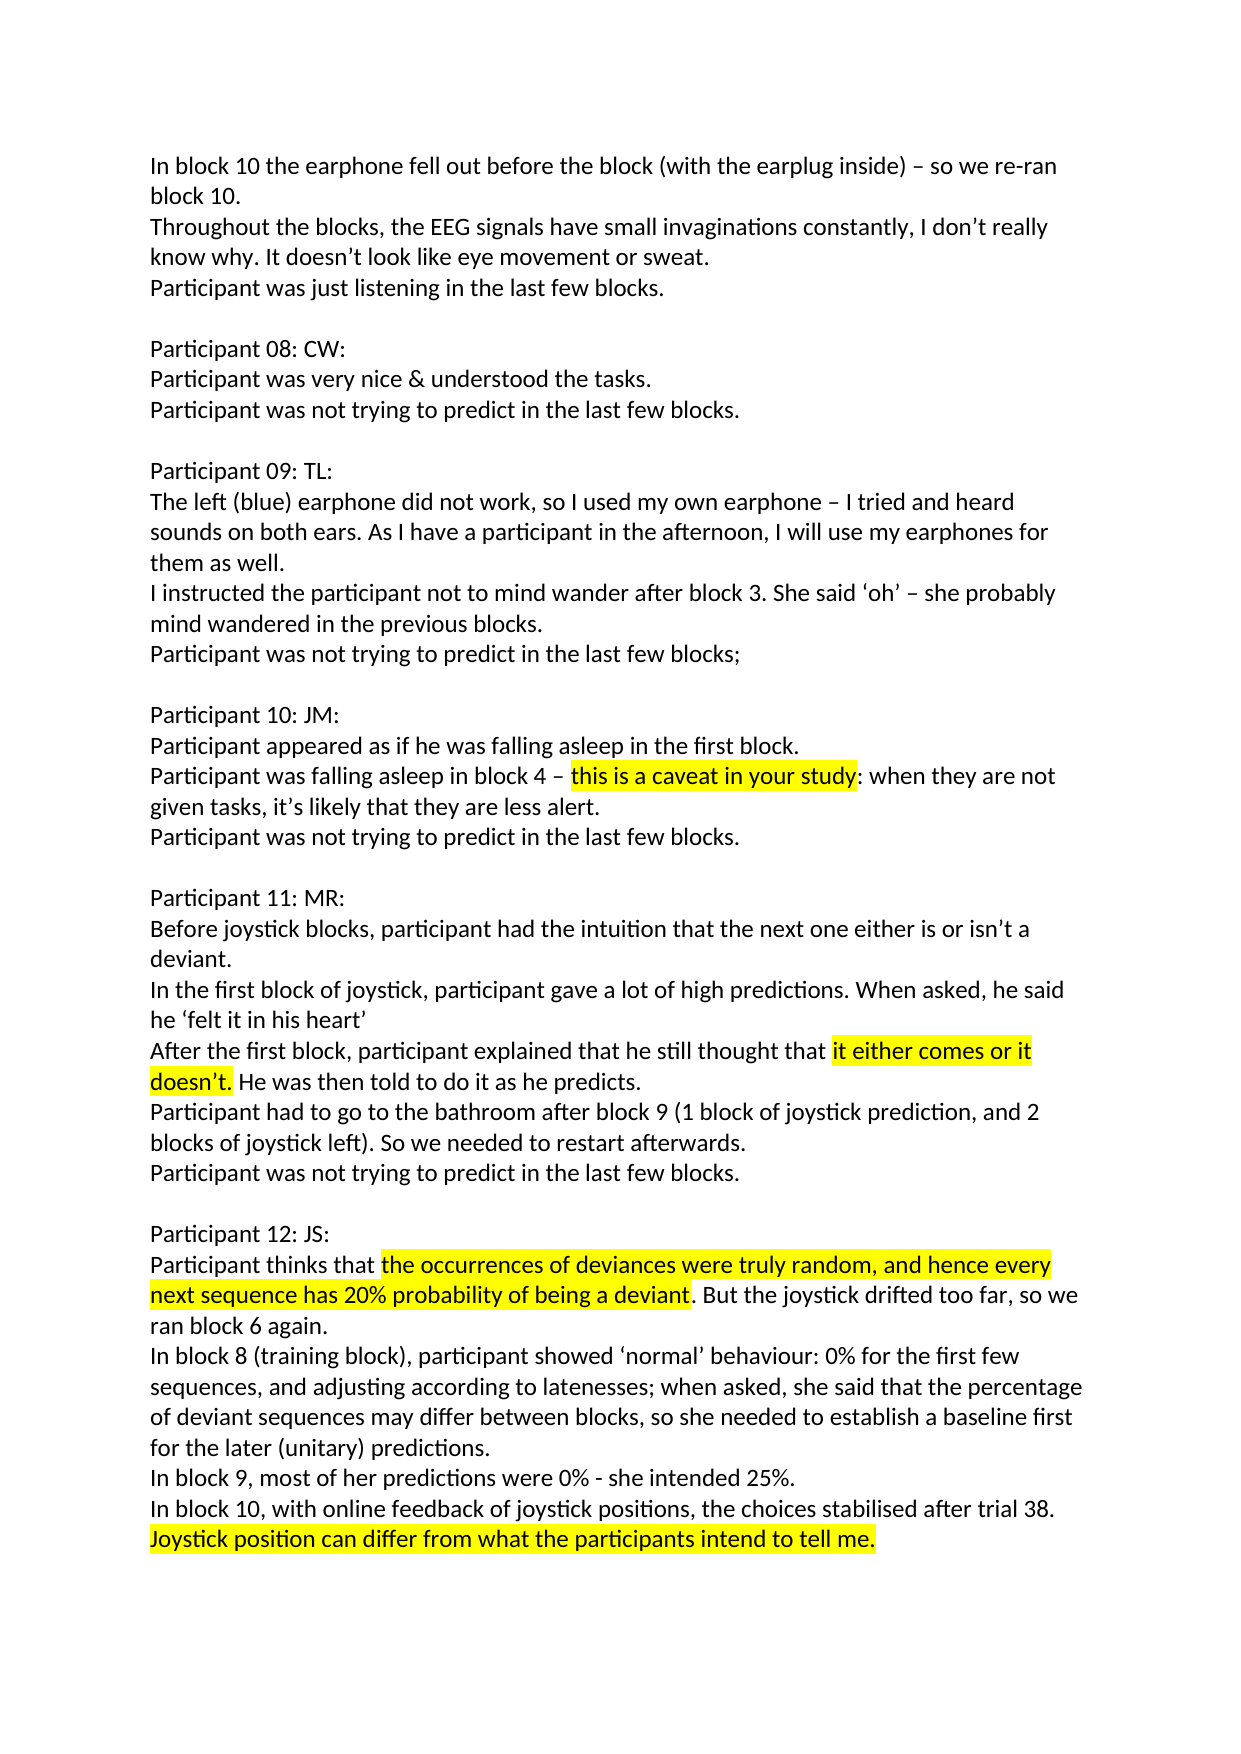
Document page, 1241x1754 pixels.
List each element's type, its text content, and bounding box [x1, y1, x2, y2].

text I instructed the participant not to mind wander after block 3. She said ‘oh’ – she probably mind wandered in the previous blocks. [150, 577, 1090, 638]
text Participant 09: TL: [150, 455, 1090, 486]
text Before joystick blocks, participant had the intuition that the next one either is or isn’t a deviant. [150, 913, 1090, 974]
text In block 10, with online feedback of joystick positions, the choices stabilised after trial 38. [150, 1493, 1090, 1523]
text In block 9, most of her predictions were 0% - she intended 25%. [150, 1462, 1090, 1493]
text Participant thinks that the occurrences of deviances were truly random, and hence every next sequence has 20% probability of being a deviant. But the joystick drifted too far, so we ran block 6 again. [150, 1249, 1090, 1340]
text Participant 12: JS: [150, 1218, 1090, 1249]
text Participant 10: JM: [150, 699, 1090, 730]
text After the first block, participant explained that he still thought that it either comes or it doesn’t. He was then told to do it as he predicts. [150, 1035, 1090, 1096]
text Participant appeared as if he was falling asleep in the first block. [150, 730, 1090, 760]
text Participant was falling asleep in block 4 – this is a caveat in your study: when they are not given tasks, it’s likely that they are less alert. [150, 760, 1090, 821]
text Participant was not trying to predict in the last few blocks; [150, 638, 1090, 669]
text Participant was very nice & understood the tasks. [150, 364, 1090, 394]
text Throughout the blocks, the EEG signals have small invaginations constantly, I don’t really know why. It doesn’t look like eye movement or sweat. [150, 211, 1090, 272]
text The left (blue) earphone did not work, so I used my own earphone – I tried and heard sounds on both ears. As I have a participant in the afternoon, I will use my earphones for them as well. [150, 486, 1090, 577]
text In the first block of joystick, participant gave a lot of high predictions. When asked, he said he ‘felt it in his heart’ [150, 974, 1090, 1035]
text Joystick position can differ from what the participants intend to tell me. [150, 1523, 1090, 1554]
text In block 10 the earphone fell out before the block (with the earplug inside) – so we re-ran block 10. [150, 150, 1090, 211]
text Participant 08: CW: [150, 333, 1090, 364]
text Participant had to go to the bathroom after block 9 (1 block of joystick prediction, and 2 blocks of joystick left). So we needed to restart afterwards. [150, 1096, 1090, 1157]
text Participant was not trying to predict in the last few blocks. [150, 394, 1090, 425]
text Participant was just listening in the last few blocks. [150, 272, 1090, 303]
text Participant was not trying to predict in the last few blocks. [150, 1157, 1090, 1188]
text Participant was not trying to predict in the last few blocks. [150, 821, 1090, 852]
text In block 8 (training block), participant showed ‘normal’ behaviour: 0% for the first few sequences, and adjusting according to latenesses; when asked, she said that the percentage of deviant sequences may differ between blocks, so she needed to establish a baseline first for the later (unitary) predictions. [150, 1340, 1090, 1462]
text Participant 11: MR: [150, 882, 1090, 913]
